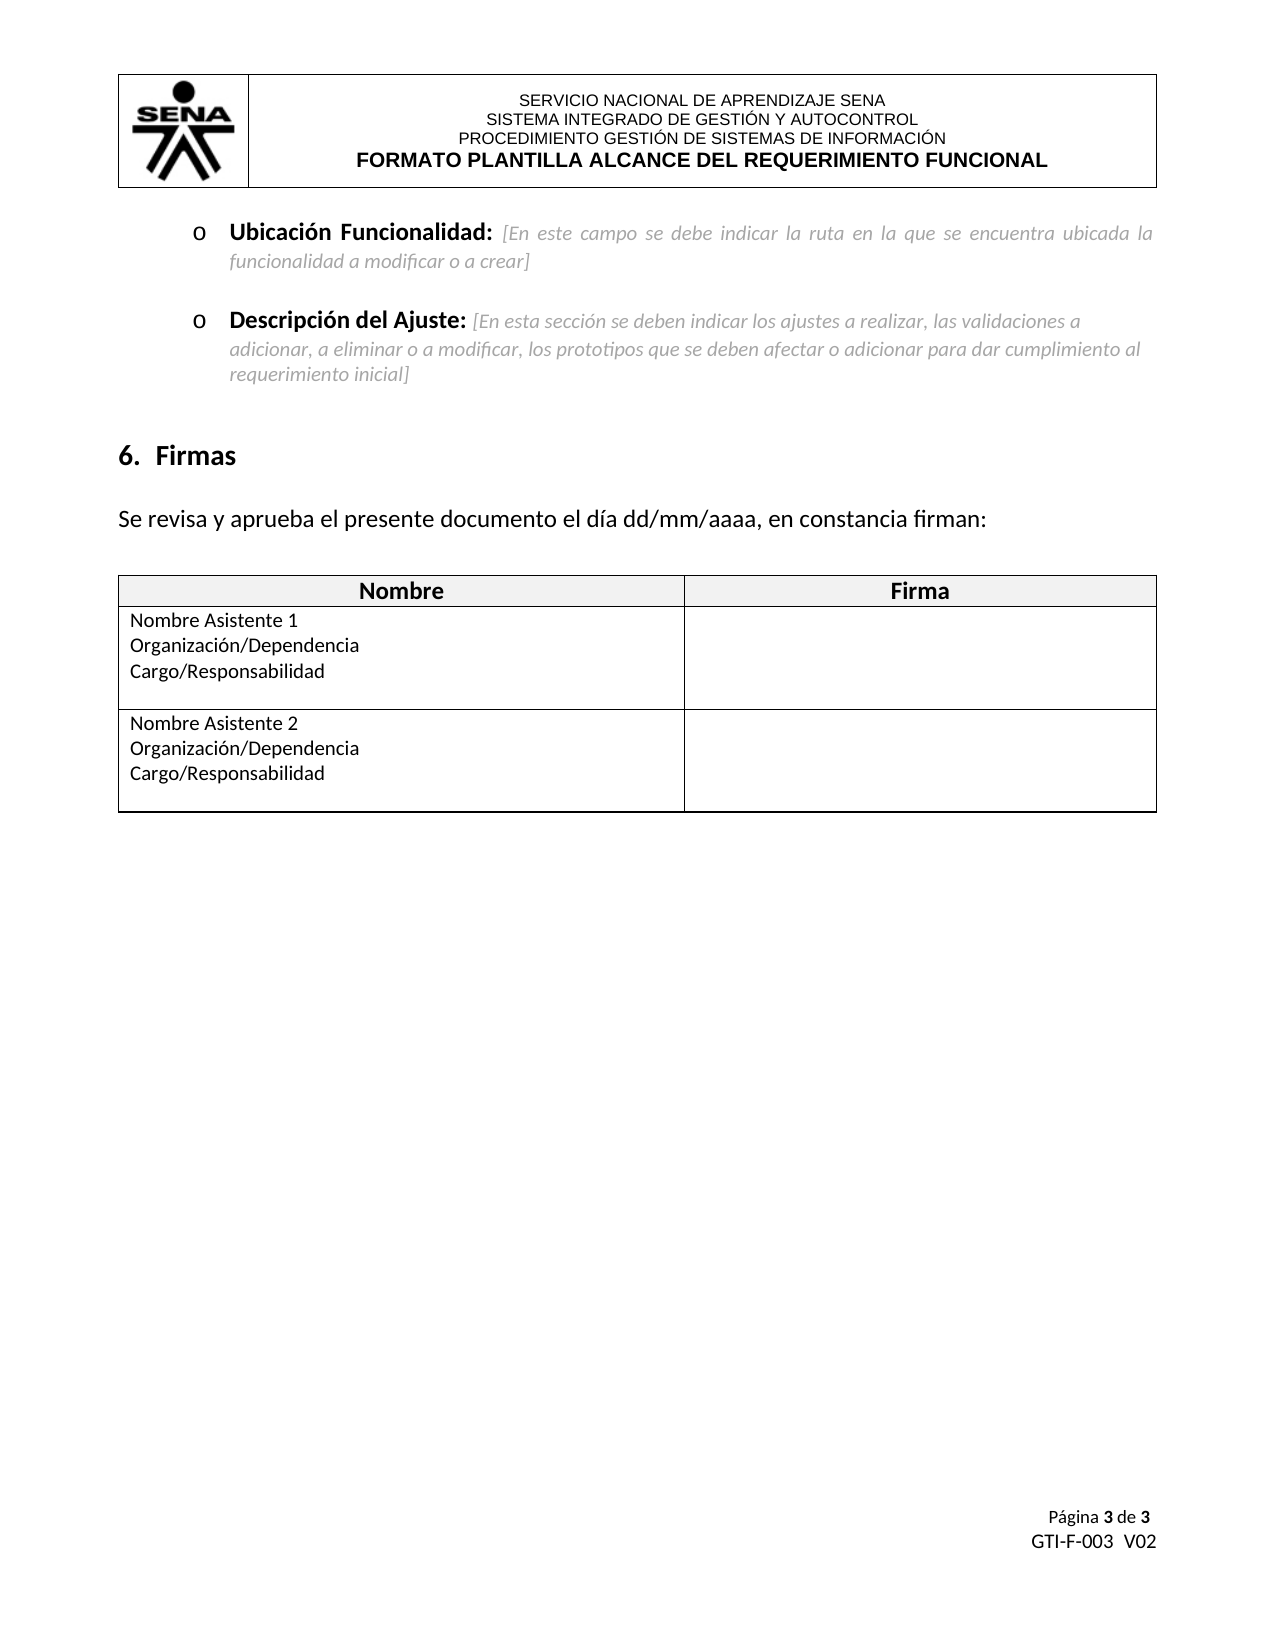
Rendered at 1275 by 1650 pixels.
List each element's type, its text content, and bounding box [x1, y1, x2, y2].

table_header Firma [685, 576, 1156, 606]
table_cell [685, 607, 1156, 709]
table_header Nombre [119, 576, 684, 606]
list Ubicación Funcionalidad: [En este campo se debe indicar la ruta en la que se encuentra ubicada la funcionalidad a modificar o a crear] [192, 216, 1157, 273]
text Se revisa y aprueba el presente documento el día dd/mm/aaaa, en constancia firman: [118, 503, 1157, 533]
table_cell [685, 710, 1156, 811]
subtitle Firmas [118, 437, 1157, 472]
table_cell Nombre Asistente 2 Organización/Dependencia Cargo/Responsabilidad [119, 710, 684, 811]
table_cell Nombre Asistente 1 Organización/Dependencia Cargo/Responsabilidad [119, 607, 684, 709]
picture [130, 77, 237, 185]
